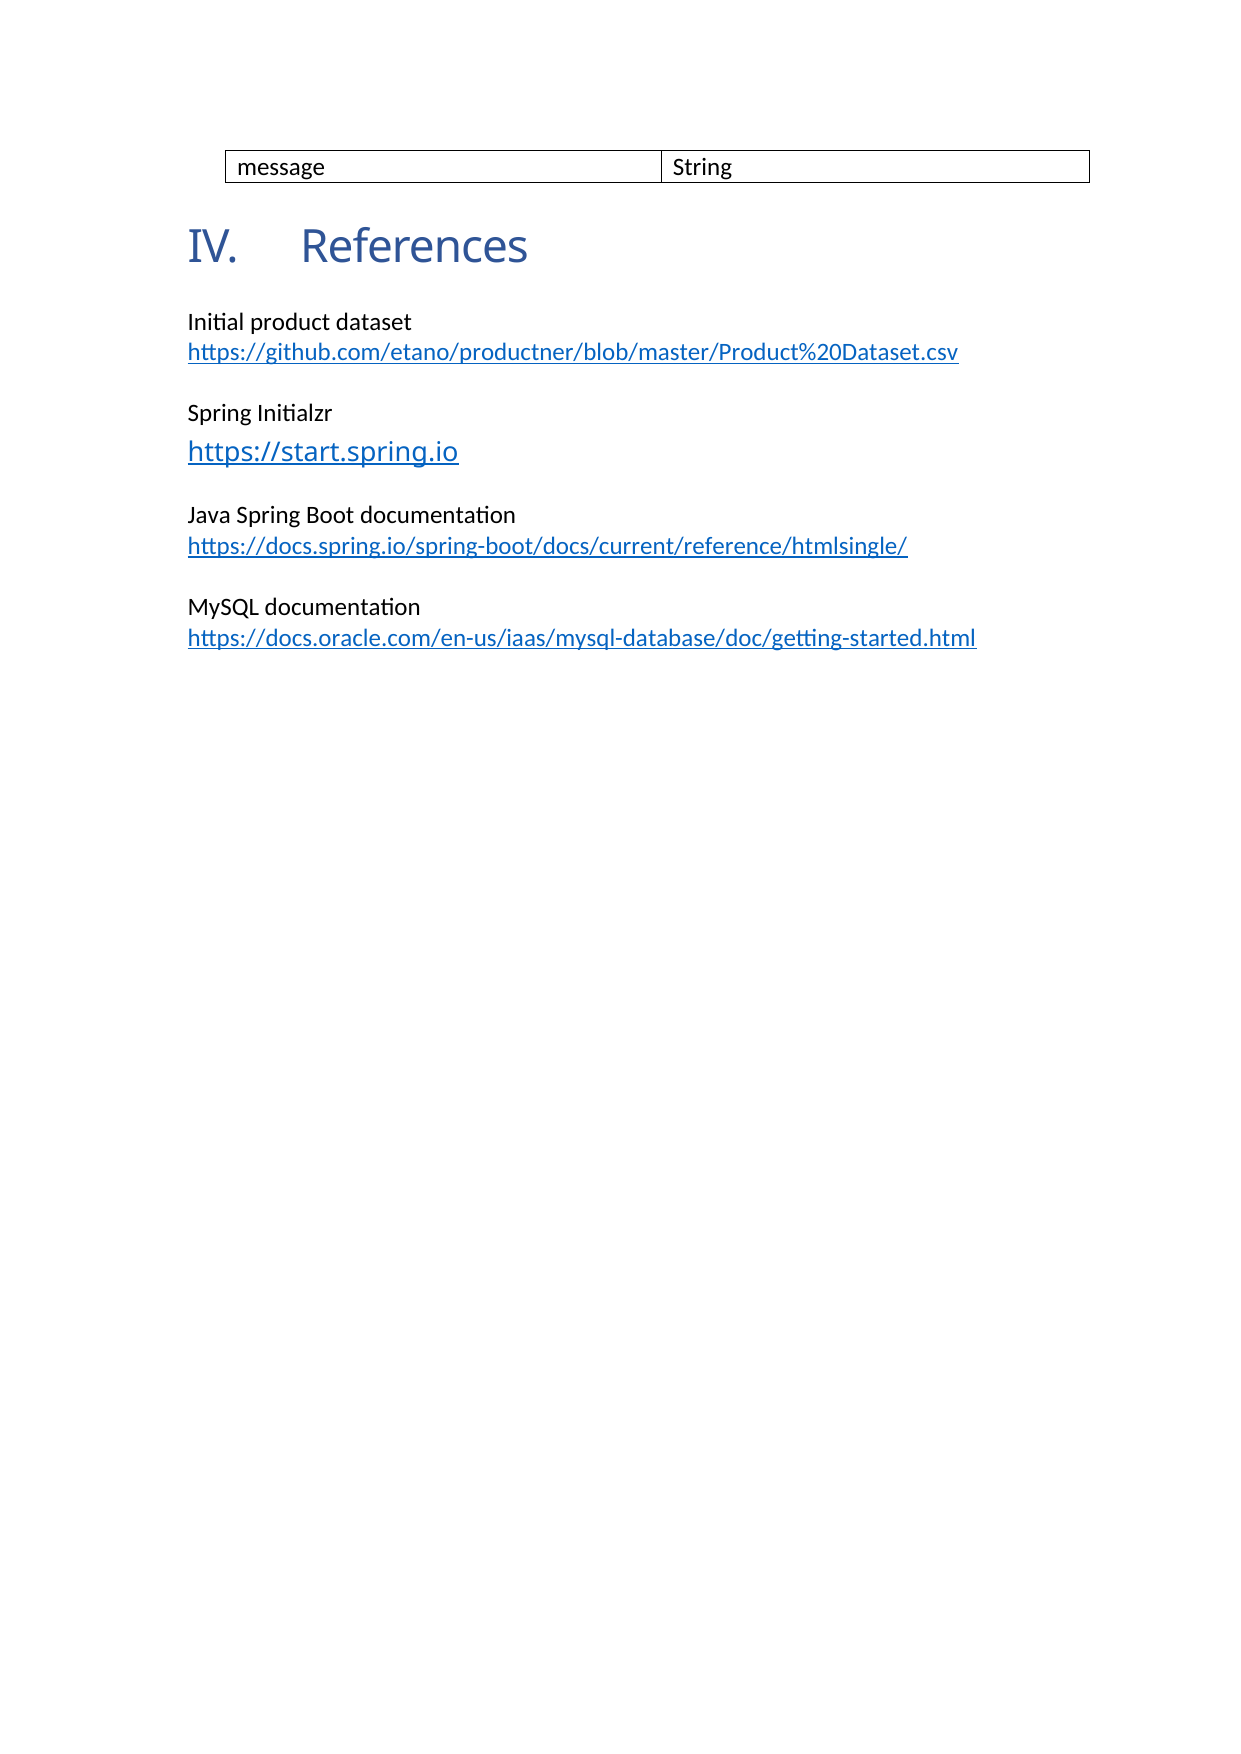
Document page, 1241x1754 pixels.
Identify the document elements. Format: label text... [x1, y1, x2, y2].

text MySQL documentation [187, 591, 1090, 622]
text https://docs.oracle.com/en-us/iaas/mysql-database/doc/getting-started.html [187, 622, 1090, 652]
subtitle https://start.spring.io [187, 432, 1090, 469]
table_cell message [226, 151, 661, 182]
title References [187, 213, 1090, 276]
text Initial product dataset [187, 306, 1090, 337]
table_cell String [662, 151, 1089, 182]
text Java Spring Boot documentation [187, 500, 1090, 530]
text https://github.com/etano/productner/blob/master/Product%20Dataset.csv [187, 337, 1090, 367]
text https://docs.spring.io/spring-boot/docs/current/reference/htmlsingle/ [187, 530, 1090, 561]
text Spring Initialzr [187, 398, 1090, 428]
